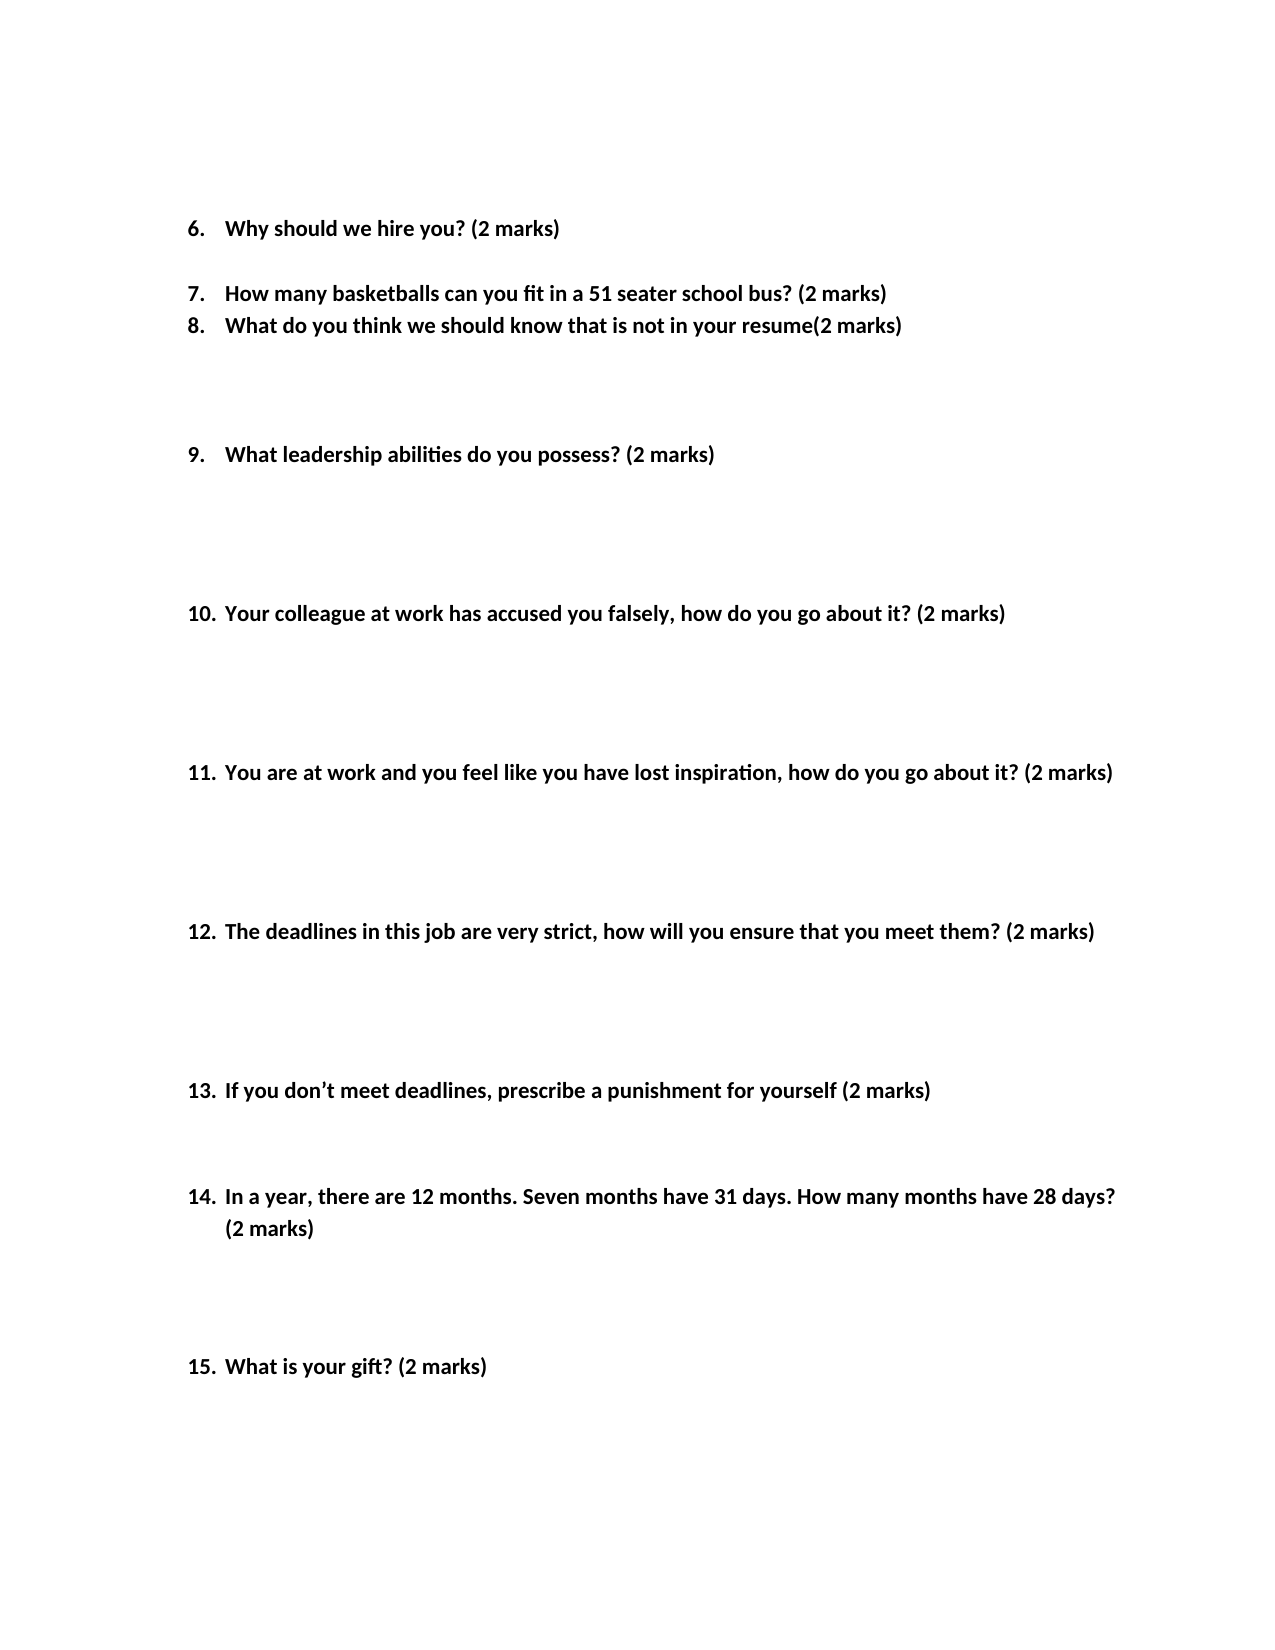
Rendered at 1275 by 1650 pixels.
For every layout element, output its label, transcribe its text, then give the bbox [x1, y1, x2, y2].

list What do you think we should know that is not in your resume(2 marks) [187, 311, 1125, 339]
list Why should we hire you? (2 marks) [187, 214, 1125, 242]
list The deadlines in this job are very strict, how will you ensure that you meet them? (2 marks) [187, 917, 1125, 945]
list What is your gift? (2 marks) [187, 1352, 1125, 1380]
list What leadership abilities do you possess? (2 marks) [187, 440, 1125, 468]
list If you don’t meet deadlines, prescribe a punishment for yourself (2 marks) [187, 1076, 1125, 1104]
list You are at work and you feel like you have lost inspiration, how do you go about it? (2 marks) [187, 758, 1125, 786]
list How many basketballs can you fit in a 51 seater school bus? (2 marks) [187, 279, 1125, 307]
list In a year, there are 12 months. Seven months have 31 days. How many months have 28 days? (2 marks) [187, 1182, 1125, 1242]
list Your colleague at work has accused you falsely, how do you go about it? (2 marks) [187, 599, 1125, 627]
